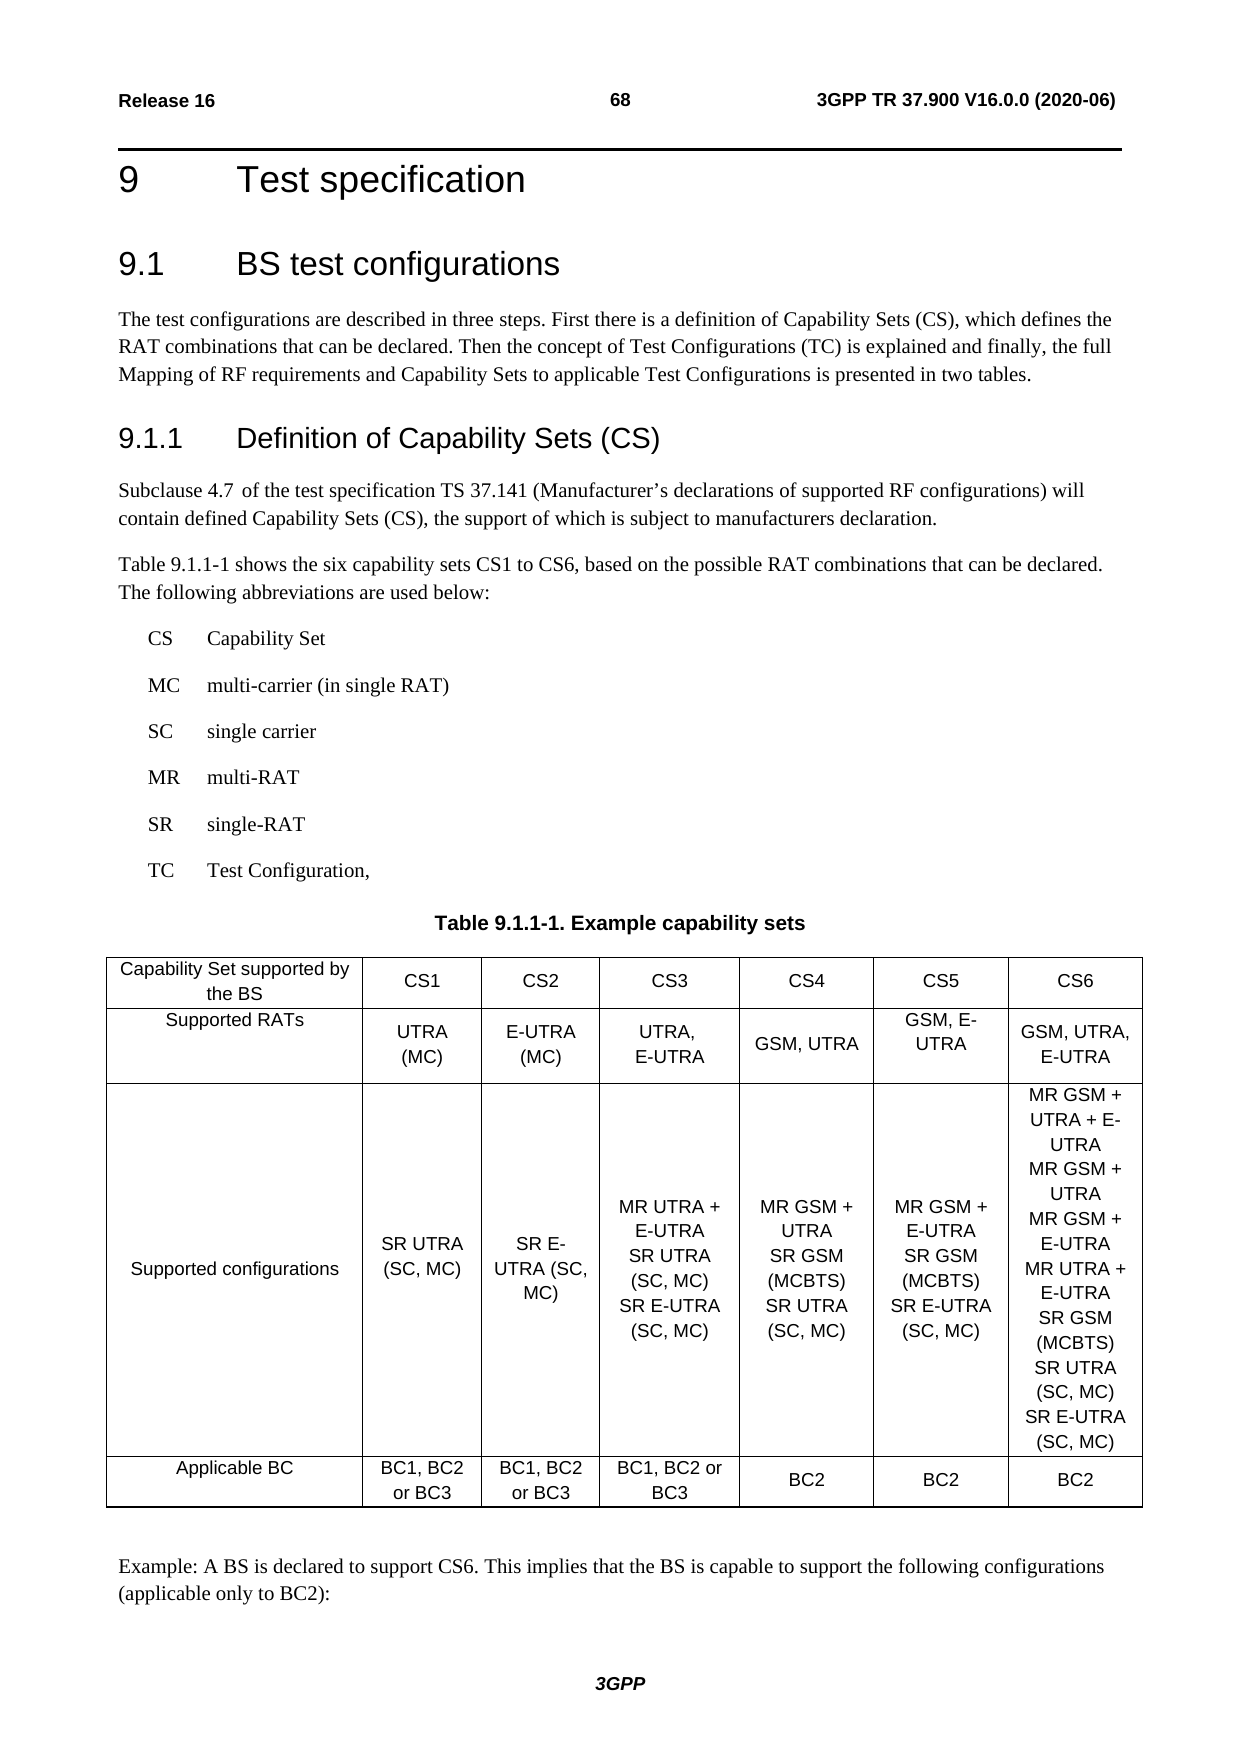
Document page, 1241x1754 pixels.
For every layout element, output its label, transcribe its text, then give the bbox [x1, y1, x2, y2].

table_cell GSM, E-UTRA [874, 1009, 1008, 1083]
table_cell BC2 [740, 1457, 873, 1506]
text CS Capability Set [148, 626, 1122, 650]
table_cell GSM, UTRA [740, 1009, 873, 1083]
text The test configurations are described in three steps. First there is a definition of Capability Sets (CS), which defines the RAT combinations that can be declared. Then the concept of Test Configurations (TC) is explained and finally, the full Mapping of RF requirements and Capability Sets to applicable Test Configurations is presented in two tables. [118, 307, 1122, 386]
subtitle 9 Test specification [118, 151, 1122, 200]
table_cell BC2 [874, 1457, 1008, 1506]
table_cell Supported configurations [107, 1084, 362, 1456]
subtitle 9.1 BS test configurations [118, 244, 1122, 282]
table_header CS3 [600, 958, 739, 1007]
table_cell SR E-UTRA (SC, MC) [482, 1084, 599, 1456]
text MR multi-RAT [148, 765, 1122, 789]
table_cell GSM, UTRA, E-UTRA [1009, 1009, 1142, 1083]
subtitle 9.1.1 Definition of Capability Sets (CS) [118, 421, 1122, 454]
table_cell BC2 [1009, 1457, 1142, 1506]
table_cell BC1, BC2 or BC3 [600, 1457, 739, 1506]
table_header CS4 [740, 958, 873, 1007]
table_cell Supported RATs [107, 1009, 362, 1083]
table_cell MR GSM + UTRA SR GSM (MCBTS) SR UTRA (SC, MC) [740, 1084, 873, 1456]
table_header CS5 [874, 958, 1008, 1007]
table_header CS2 [482, 958, 599, 1007]
text Table 9.1.1-1. Example capability sets [118, 911, 1122, 934]
table_cell Applicable BC [107, 1457, 362, 1506]
table_header CS6 [1009, 958, 1142, 1007]
table_cell UTRA (MC) [363, 1009, 481, 1083]
table_cell UTRA, E-UTRA [600, 1009, 739, 1083]
table_cell MR UTRA + E-UTRA SR UTRA (SC, MC) SR E-UTRA (SC, MC) [600, 1084, 739, 1456]
table_cell E-UTRA (MC) [482, 1009, 599, 1083]
text Subclause 4.7 of the test specification TS 37.141 (Manufacturer’s declarations of supported RF configurations) will contain defined Capability Sets (CS), the support of which is subject to manufacturers declaration. [118, 478, 1122, 530]
text Table 9.1.1-1 shows the six capability sets CS1 to CS6, based on the possible RAT combinations that can be declared. The following abbreviations are used below: [118, 552, 1122, 604]
table_header Capability Set supported by the BS [107, 958, 362, 1007]
text Example: A BS is declared to support CS6. This implies that the BS is capable to support the following configurations (applicable only to BC2): [118, 1554, 1122, 1605]
table_cell SR UTRA (SC, MC) [363, 1084, 481, 1456]
table_header CS1 [363, 958, 481, 1007]
table_cell MR GSM + UTRA + E-UTRA MR GSM + UTRA MR GSM + E-UTRA MR UTRA + E-UTRA SR GSM (MCBTS) SR UTRA (SC, MC) SR E-UTRA (SC, MC) [1009, 1084, 1142, 1456]
table_cell MR GSM + E-UTRA SR GSM (MCBTS) SR E-UTRA (SC, MC) [874, 1084, 1008, 1456]
table_cell BC1, BC2 or BC3 [482, 1457, 599, 1506]
text SR single-RAT [148, 812, 1122, 836]
text TC Test Configuration, [148, 858, 1122, 882]
table_cell BC1, BC2 or BC3 [363, 1457, 481, 1506]
text MC multi-carrier (in single RAT) [148, 672, 1122, 697]
text SC single carrier [148, 719, 1122, 743]
